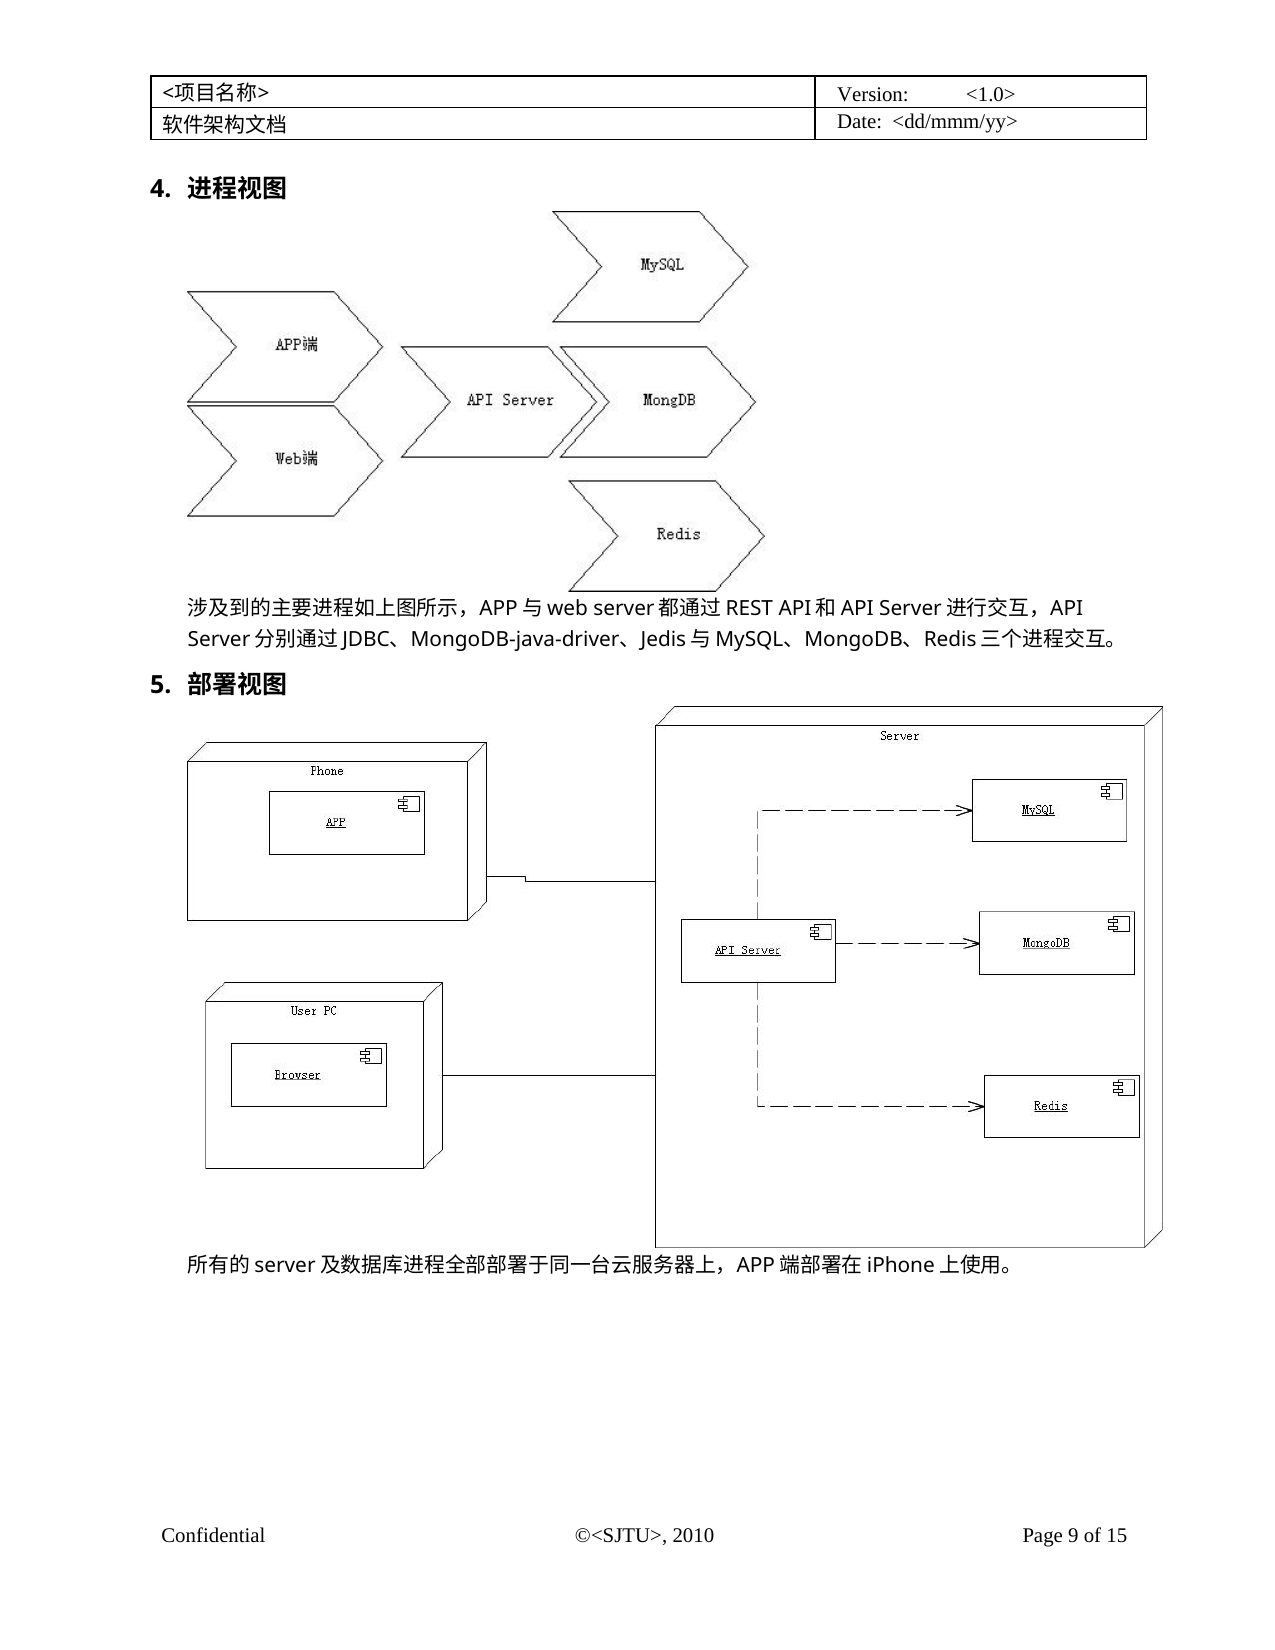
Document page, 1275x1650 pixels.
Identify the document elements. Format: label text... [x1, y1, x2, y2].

picture [187, 211, 765, 592]
subtitle 进程视图 [150, 169, 1125, 205]
picture [187, 706, 1163, 1248]
subtitle 部署视图 [150, 664, 1125, 701]
text 涉及到的主要进程如上图所示，APP与web server都通过REST API和API Server进行交互，API Server分别通过JDBC、MongoDB-java-driver、Jedis与MySQL、MongoDB、Redis三个进程交互。 [187, 591, 1125, 652]
text 所有的server及数据库进程全部部署于同一台云服务器上，APP端部署在iPhone上使用。 [187, 1248, 1125, 1278]
